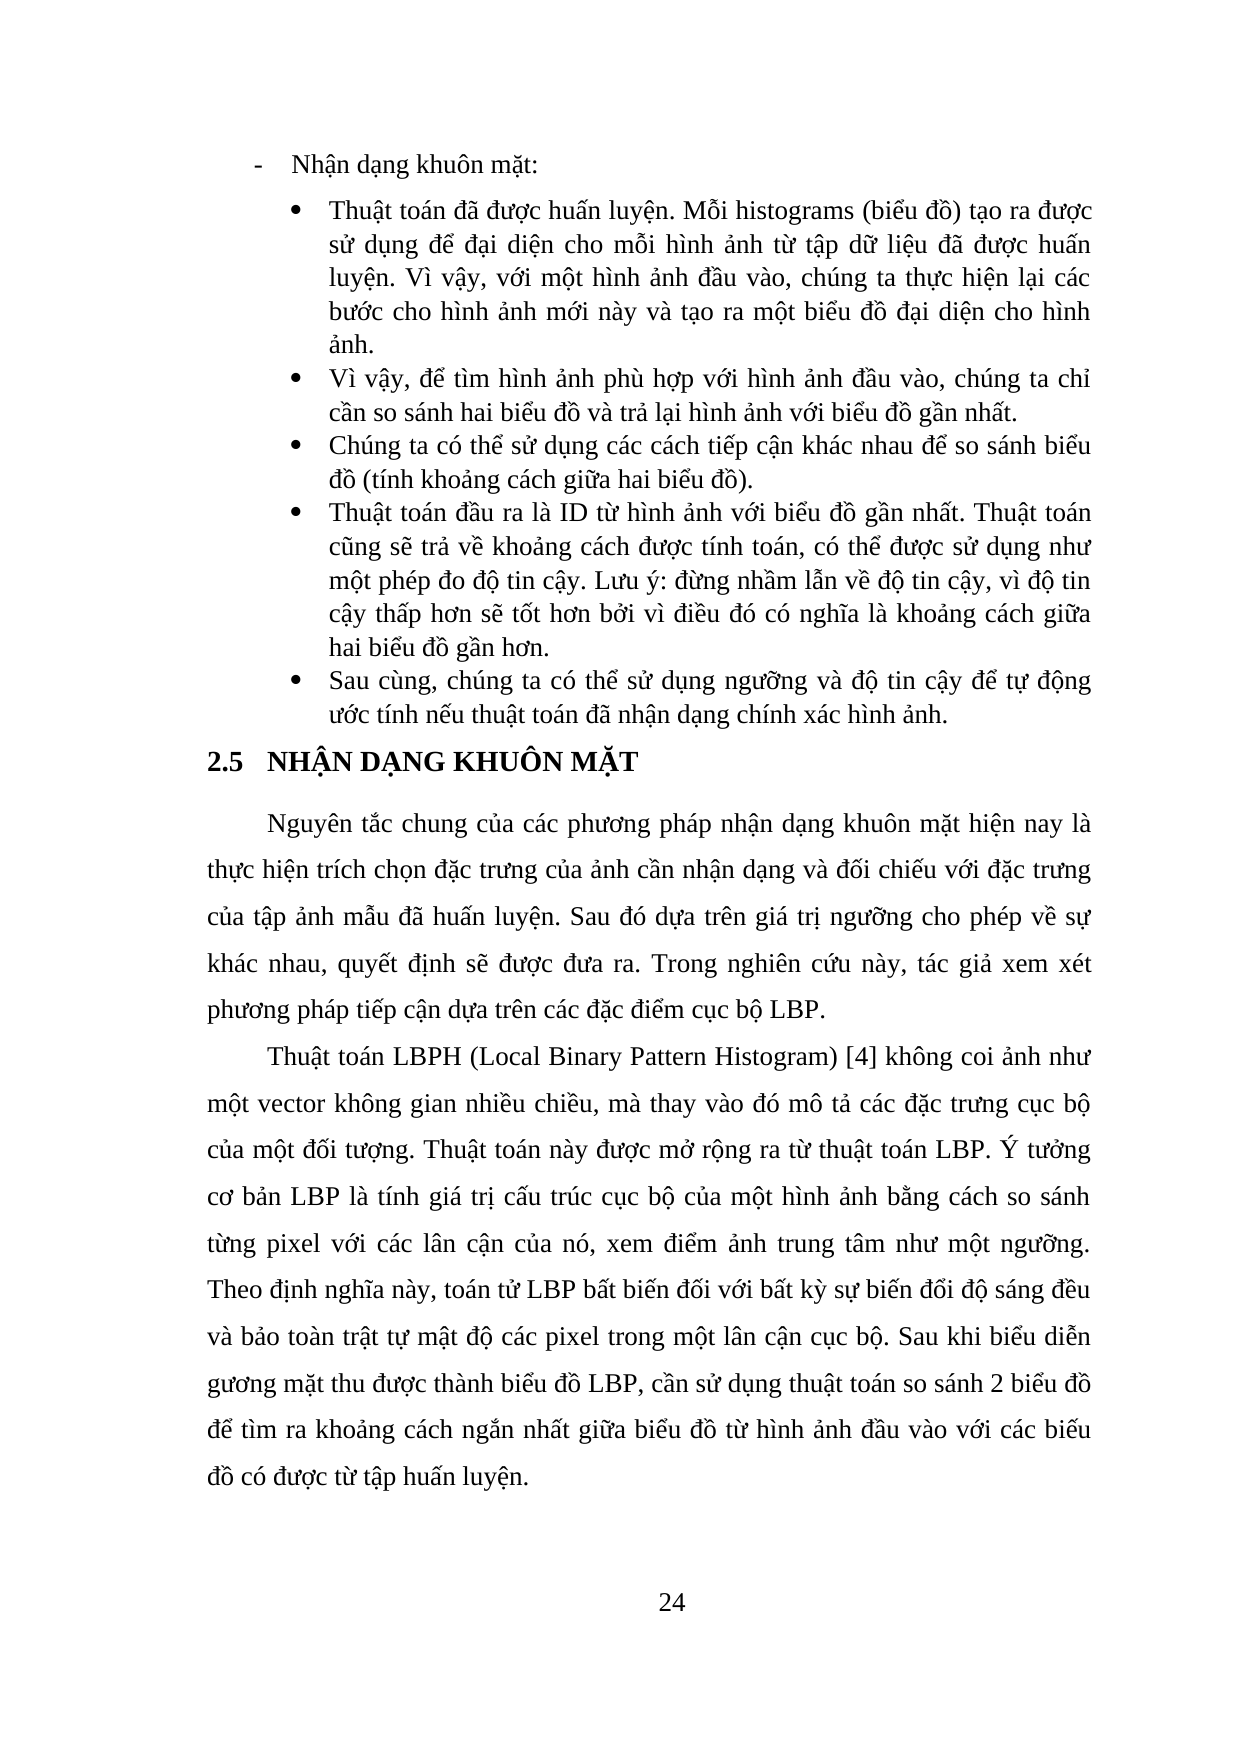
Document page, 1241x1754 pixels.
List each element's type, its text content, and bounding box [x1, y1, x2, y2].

list Sau cùng, chúng ta có thể sử dụng ngưỡng và độ tin cậy để tự động ước tính nếu thuật toán đã nhận dạng chính xác hình ảnh. [291, 664, 1092, 729]
list Vì vậy, để tìm hình ảnh phù hợp với hình ảnh đầu vào, chúng ta chỉ cần so sánh hai biểu đồ và trả lại hình ảnh với biểu đồ gần nhất. [291, 362, 1092, 427]
list Nhận dạng khuôn mặt: [254, 148, 1092, 179]
subtitle Nhận dạng khuôn mặt [207, 744, 1092, 778]
text Nguyên tắc chung của các phương pháp nhận dạng khuôn mặt hiện nay là thực hiện trích chọn đặc trưng của ảnh cần nhận dạng và đối chiếu với đặc trưng của tập ảnh mẫu đã huấn luyện. Sau đó dựa trên giá trị ngưỡng cho phép về sự khác nhau, quyết định sẽ được đưa ra. Trong nghiên cứu này, tác giả xem xét phương pháp tiếp cận dựa trên các đặc điểm cục bộ LBP. [207, 807, 1092, 1025]
list Chúng ta có thể sử dụng các cách tiếp cận khác nhau để so sánh biểu đồ (tính khoảng cách giữa hai biểu đồ). [291, 429, 1092, 494]
text Thuật toán LBPH (Local Binary Pattern Histogram) [4] không coi ảnh như một vector không gian nhiều chiều, mà thay vào đó mô tả các đặc trưng cục bộ của một đối tượng. Thuật toán này được mở rộng ra từ thuật toán LBP. Ý tưởng cơ bản LBP là tính giá trị cấu trúc cục bộ của một hình ảnh bằng cách so sánh từng pixel với các lân cận của nó, xem điểm ảnh trung tâm như một ngưỡng. Theo định nghĩa này, toán tử LBP bất biến đối với bất kỳ sự biến đổi độ sáng đều và bảo toàn trật tự mật độ các pixel trong một lân cận cục bộ. Sau khi biểu diễn gương mặt thu được thành biểu đồ LBP, cần sử dụng thuật toán so sánh 2 biểu đồ để tìm ra khoảng cách ngắn nhất giữa biểu đồ từ hình ảnh đầu vào với các biếu đồ có được từ tập huấn luyện. [207, 1040, 1092, 1491]
list Thuật toán đầu ra là ID từ hình ảnh với biểu đồ gần nhất. Thuật toán cũng sẽ trả về khoảng cách được tính toán, có thể được sử dụng như một phép đo độ tin cậy. Lưu ý: đừng nhầm lẫn về độ tin cậy, vì độ tin cậy thấp hơn sẽ tốt hơn bởi vì điều đó có nghĩa là khoảng cách giữa hai biểu đồ gần hơn. [291, 497, 1092, 662]
list Thuật toán đã được huấn luyện. Mỗi histograms (biểu đồ) tạo ra được sử dụng để đại diện cho mỗi hình ảnh từ tập dữ liệu đã được huấn luyện. Vì vậy, với một hình ảnh đầu vào, chúng ta thực hiện lại các bước cho hình ảnh mới này và tạo ra một biểu đồ đại diện cho hình ảnh. [291, 194, 1092, 360]
